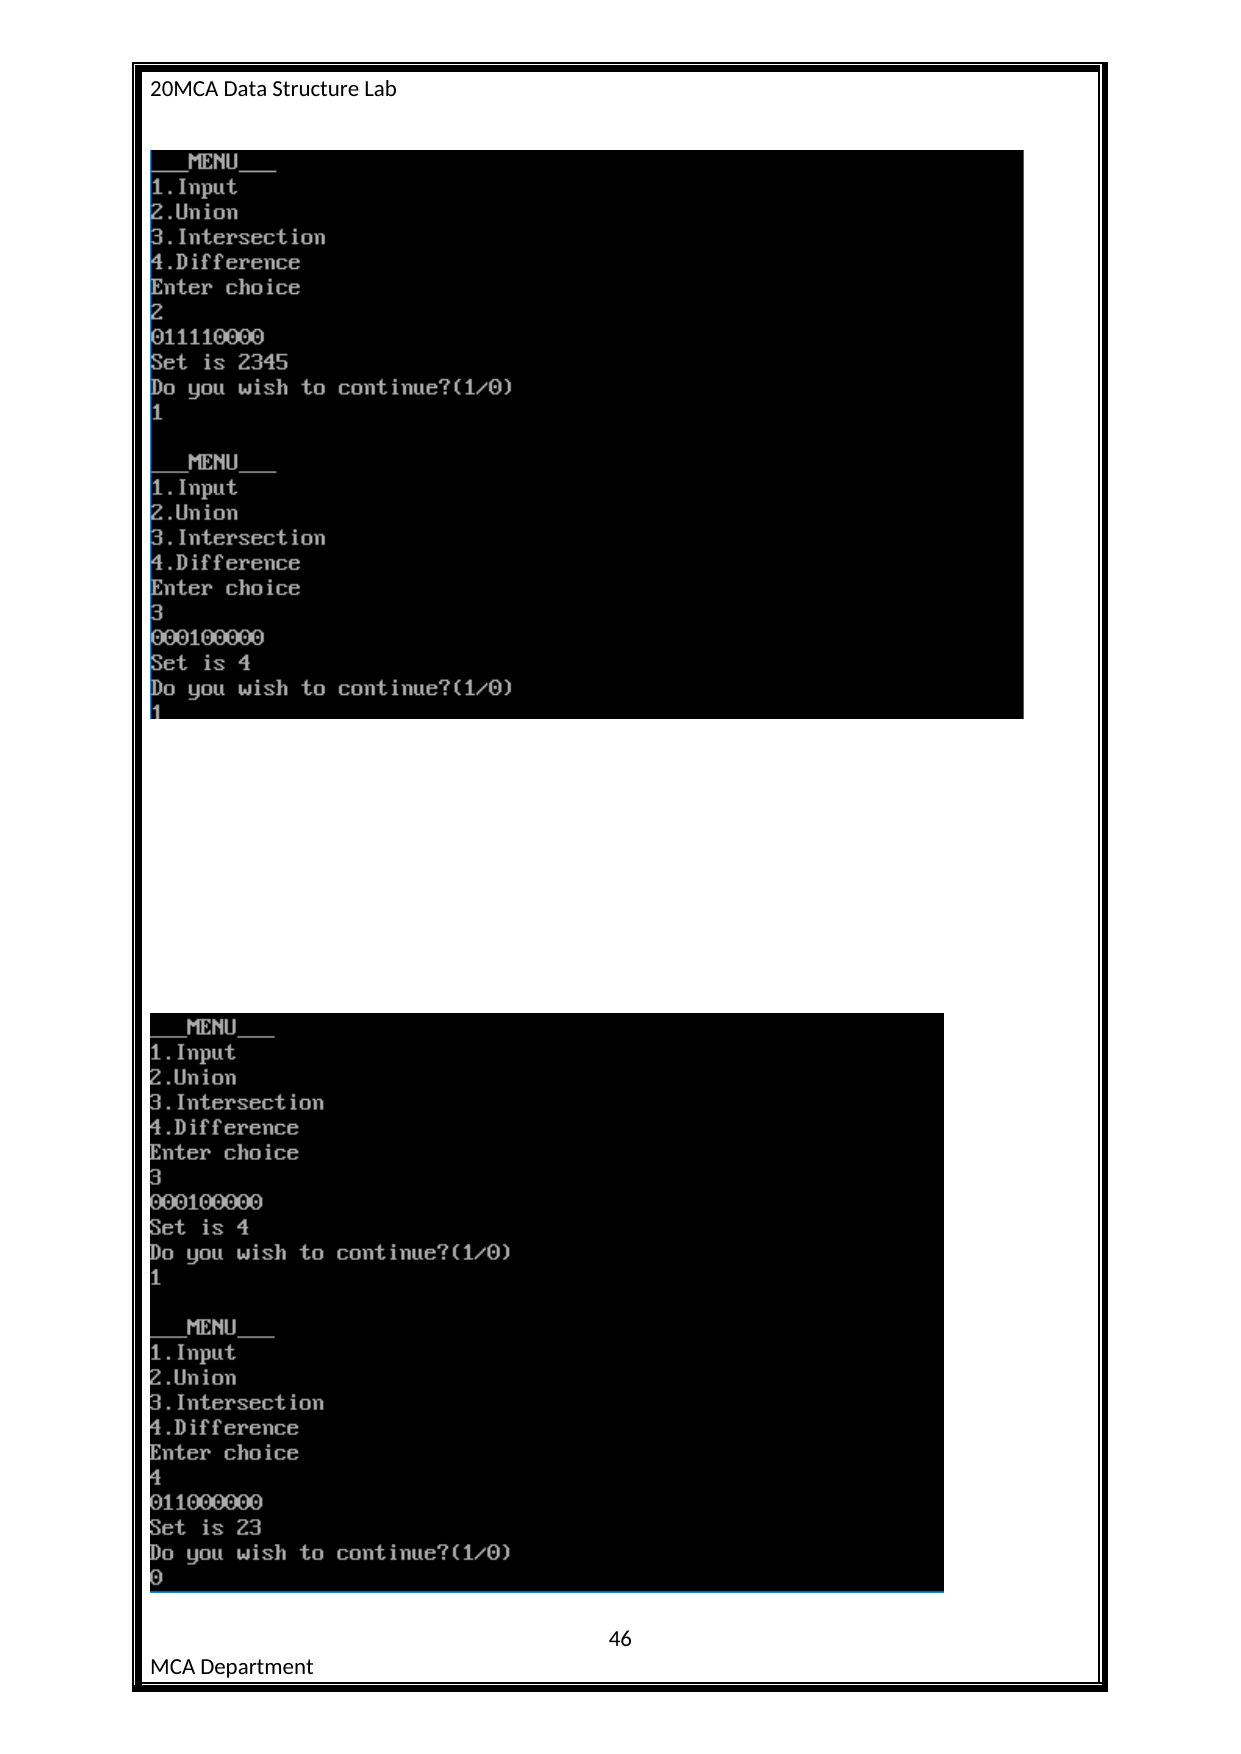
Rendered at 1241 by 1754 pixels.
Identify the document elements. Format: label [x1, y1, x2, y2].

picture [150, 1013, 944, 1593]
picture [150, 150, 1024, 719]
